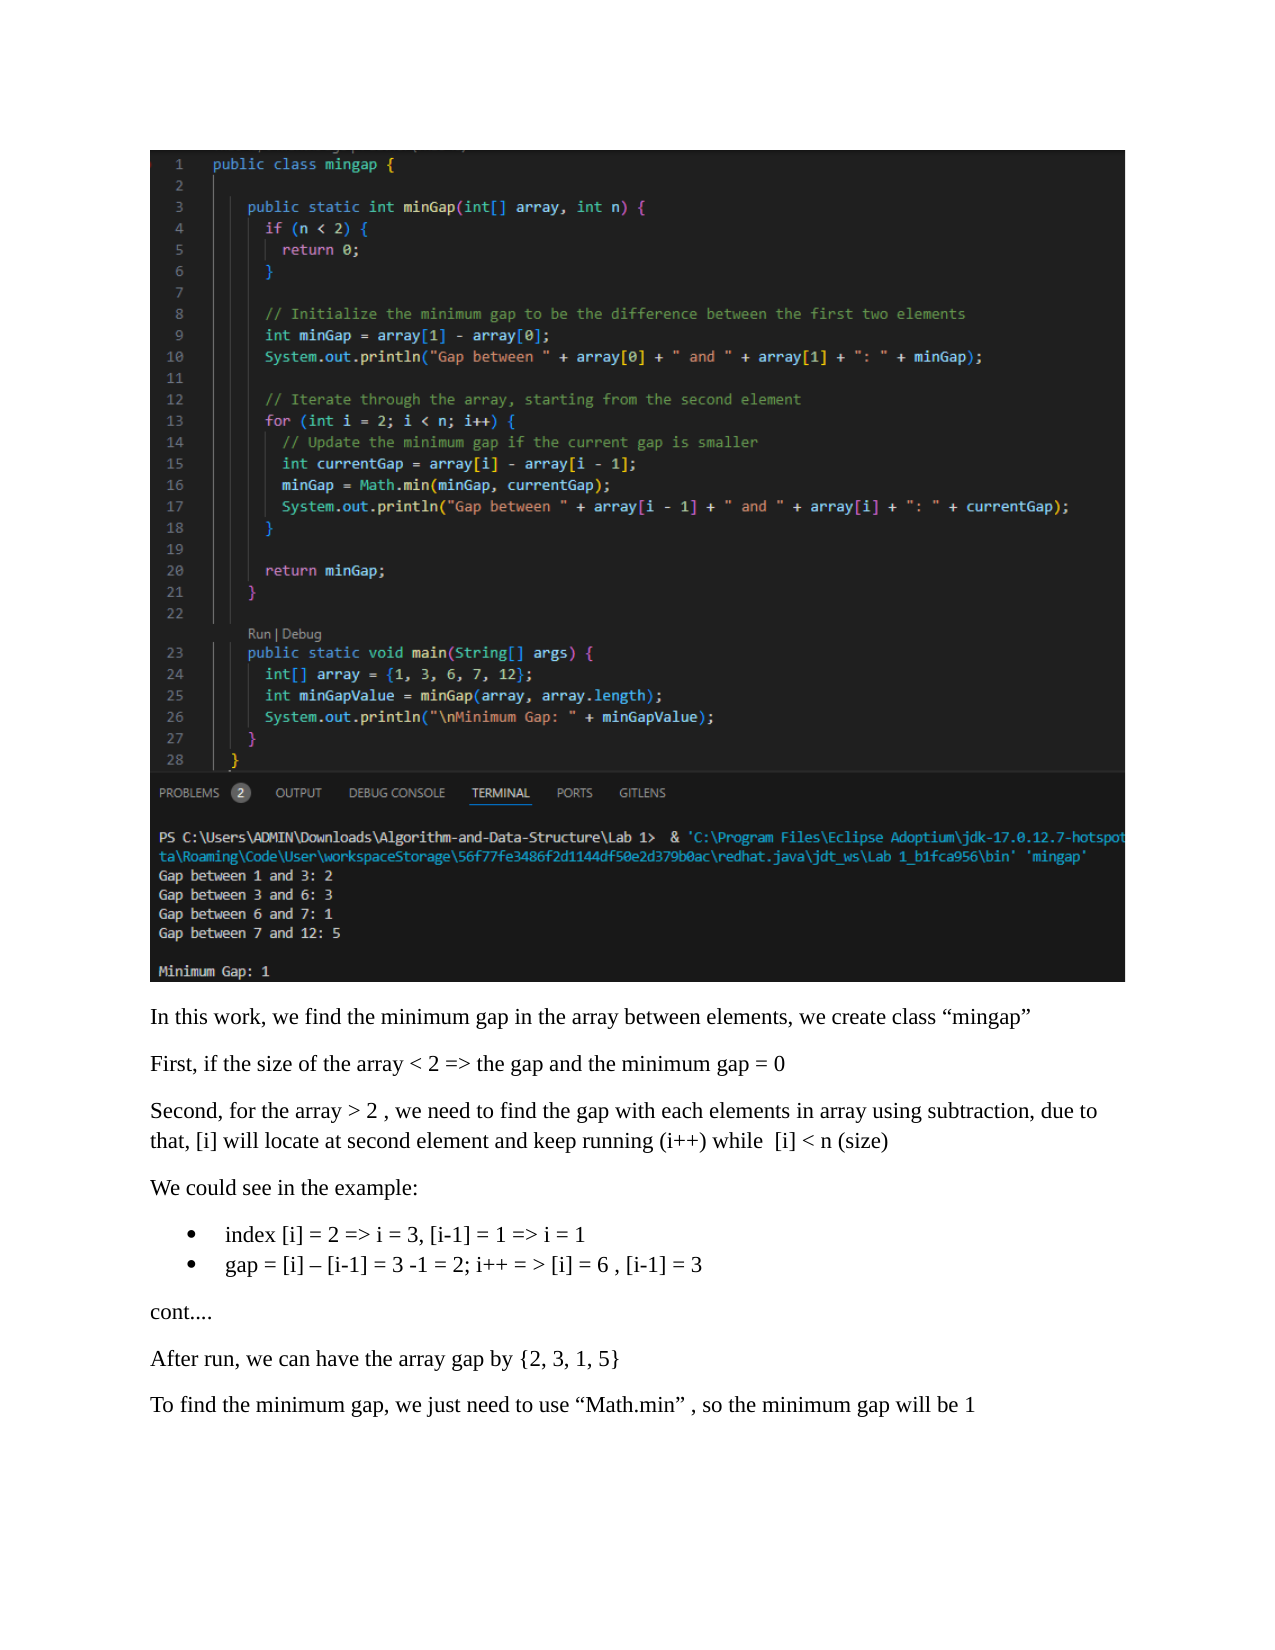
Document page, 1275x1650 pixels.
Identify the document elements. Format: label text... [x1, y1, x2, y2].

text After run, we can have the array gap by {2, 3, 1, 5} [150, 1345, 1125, 1371]
text First, if the size of the array < 2 => the gap and the minimum gap = 0 [150, 1050, 1125, 1076]
list index [i] = 2 => i = 3, [i-1] = 1 => i = 1 [187, 1221, 1125, 1247]
text In this work, we find the minimum gap in the array between elements, we create class “mingap” [150, 1003, 1125, 1029]
text We could see in the example: [150, 1174, 1125, 1200]
text To find the minimum gap, we just need to use “Math.min” , so the minimum gap will be 1 [150, 1392, 1125, 1418]
list gap = [i] – [i-1] = 3 -1 = 2; i++ = > [i] = 6 , [i-1] = 3 [187, 1251, 1125, 1277]
text cont.... [150, 1298, 1125, 1324]
text Second, for the array > 2 , we need to find the gap with each elements in array using subtraction, due to that, [i] will locate at second element and keep running (i++) while [i] < n (size) [150, 1097, 1125, 1153]
picture [150, 150, 1125, 982]
